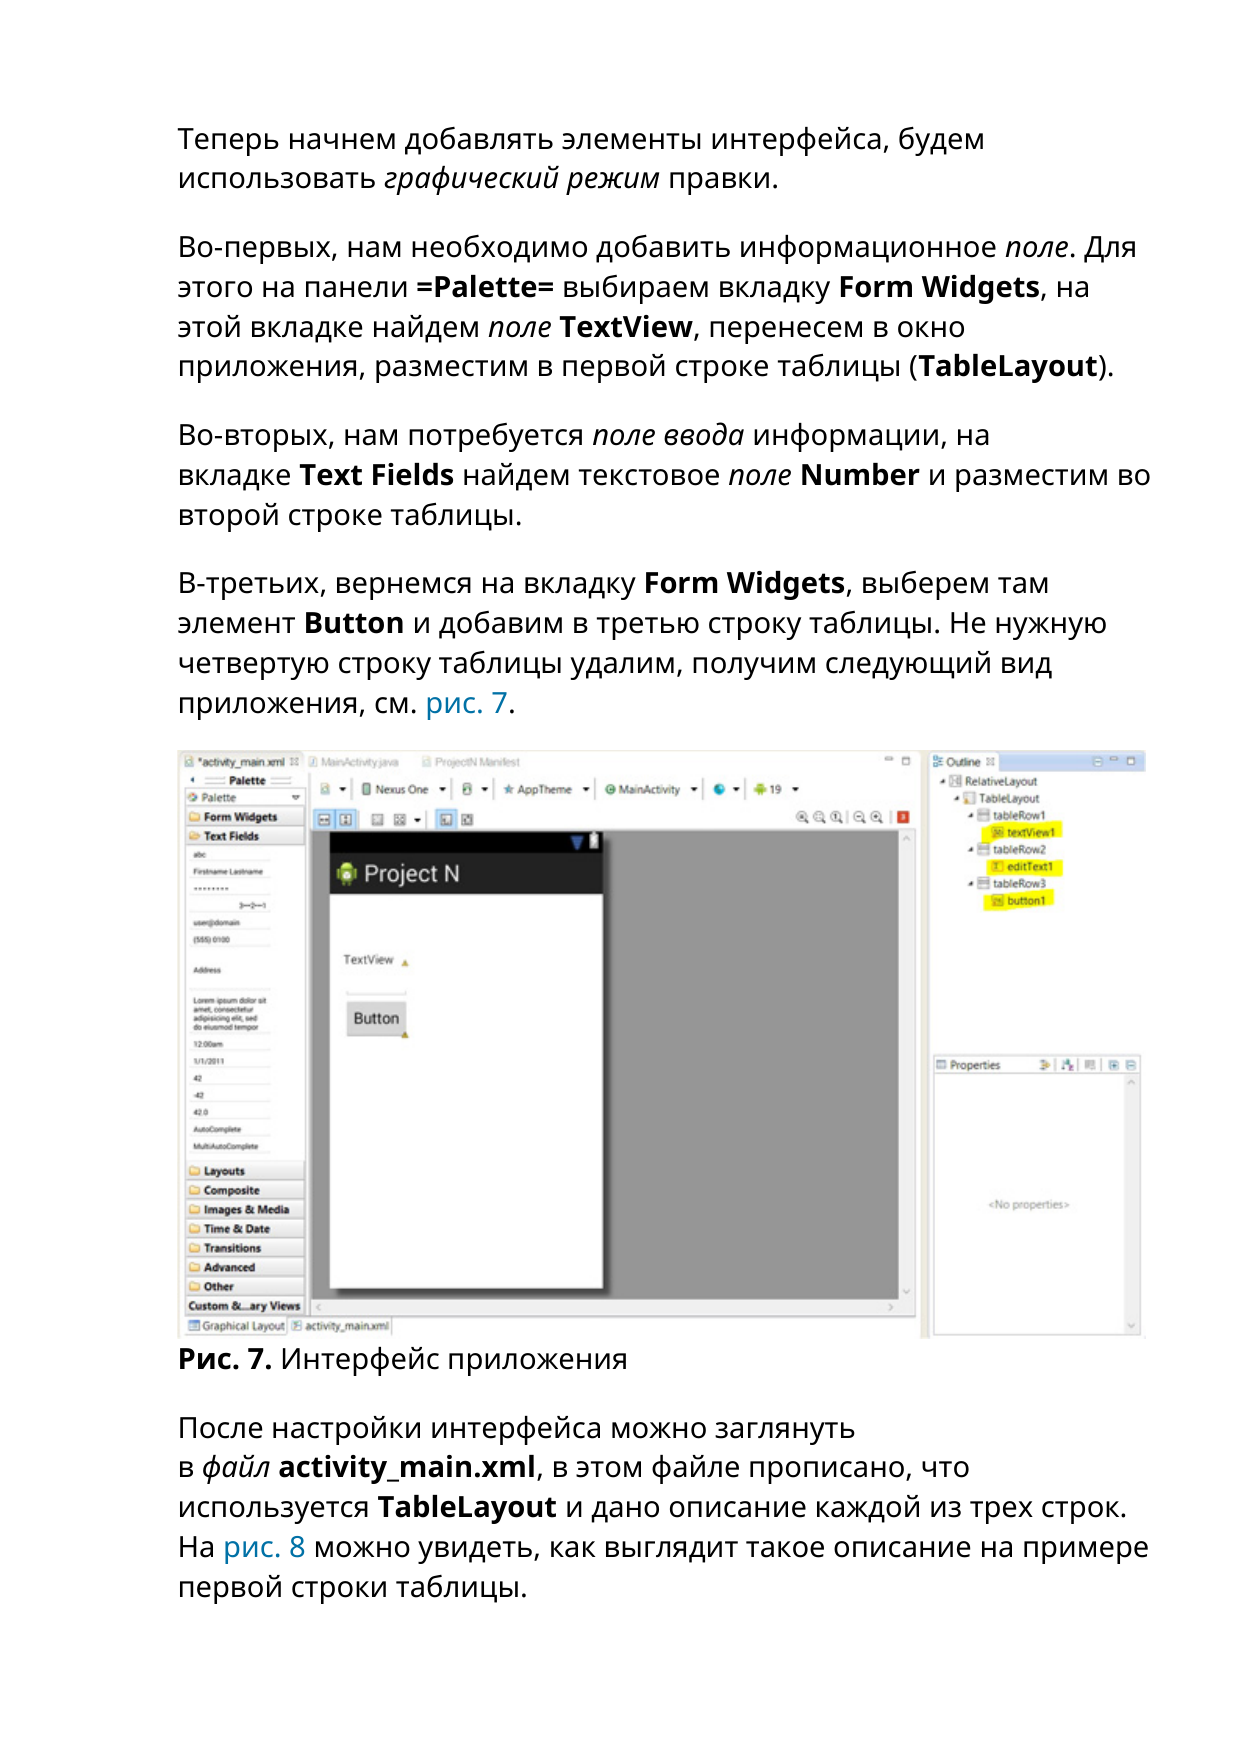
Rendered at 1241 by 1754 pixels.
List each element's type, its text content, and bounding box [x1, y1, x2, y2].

text Рис. 7. Интерфейс приложения [177, 1338, 1152, 1378]
text В-третьих, вернемся на вкладку Form Widgets, выберем там элемент Button и добавим в третью строку таблицы. Не нужную четвертую строку таблицы удалим, получим следующий вид приложения, см. рис. 7. [177, 563, 1152, 722]
text Теперь начнем добавлять элементы интерфейса, будем использовать графический режим правки. [177, 118, 1152, 197]
text Во-первых, нам необходимо добавить информационное поле. Для этого на панели =Palette= выбираем вкладку Form Widgets, на этой вкладке найдем поле TextView, перенесем в окно приложения, разместим в первой строке таблицы (TableLayout). [177, 227, 1152, 385]
text После настройки интерфейса можно заглянуть в файл activity_main.xml, в этом файле прописано, что используется TableLayout и дано описание каждой из трех строк. На рис. 8 можно увидеть, как выглядит такое описание на примере первой строки таблицы. [177, 1407, 1152, 1606]
picture [177, 750, 1146, 1339]
text Во-вторых, нам потребуется поле ввода информации, на вкладке Text Fields найдем текстовое поле Number и разместим во второй строке таблицы. [177, 414, 1152, 534]
